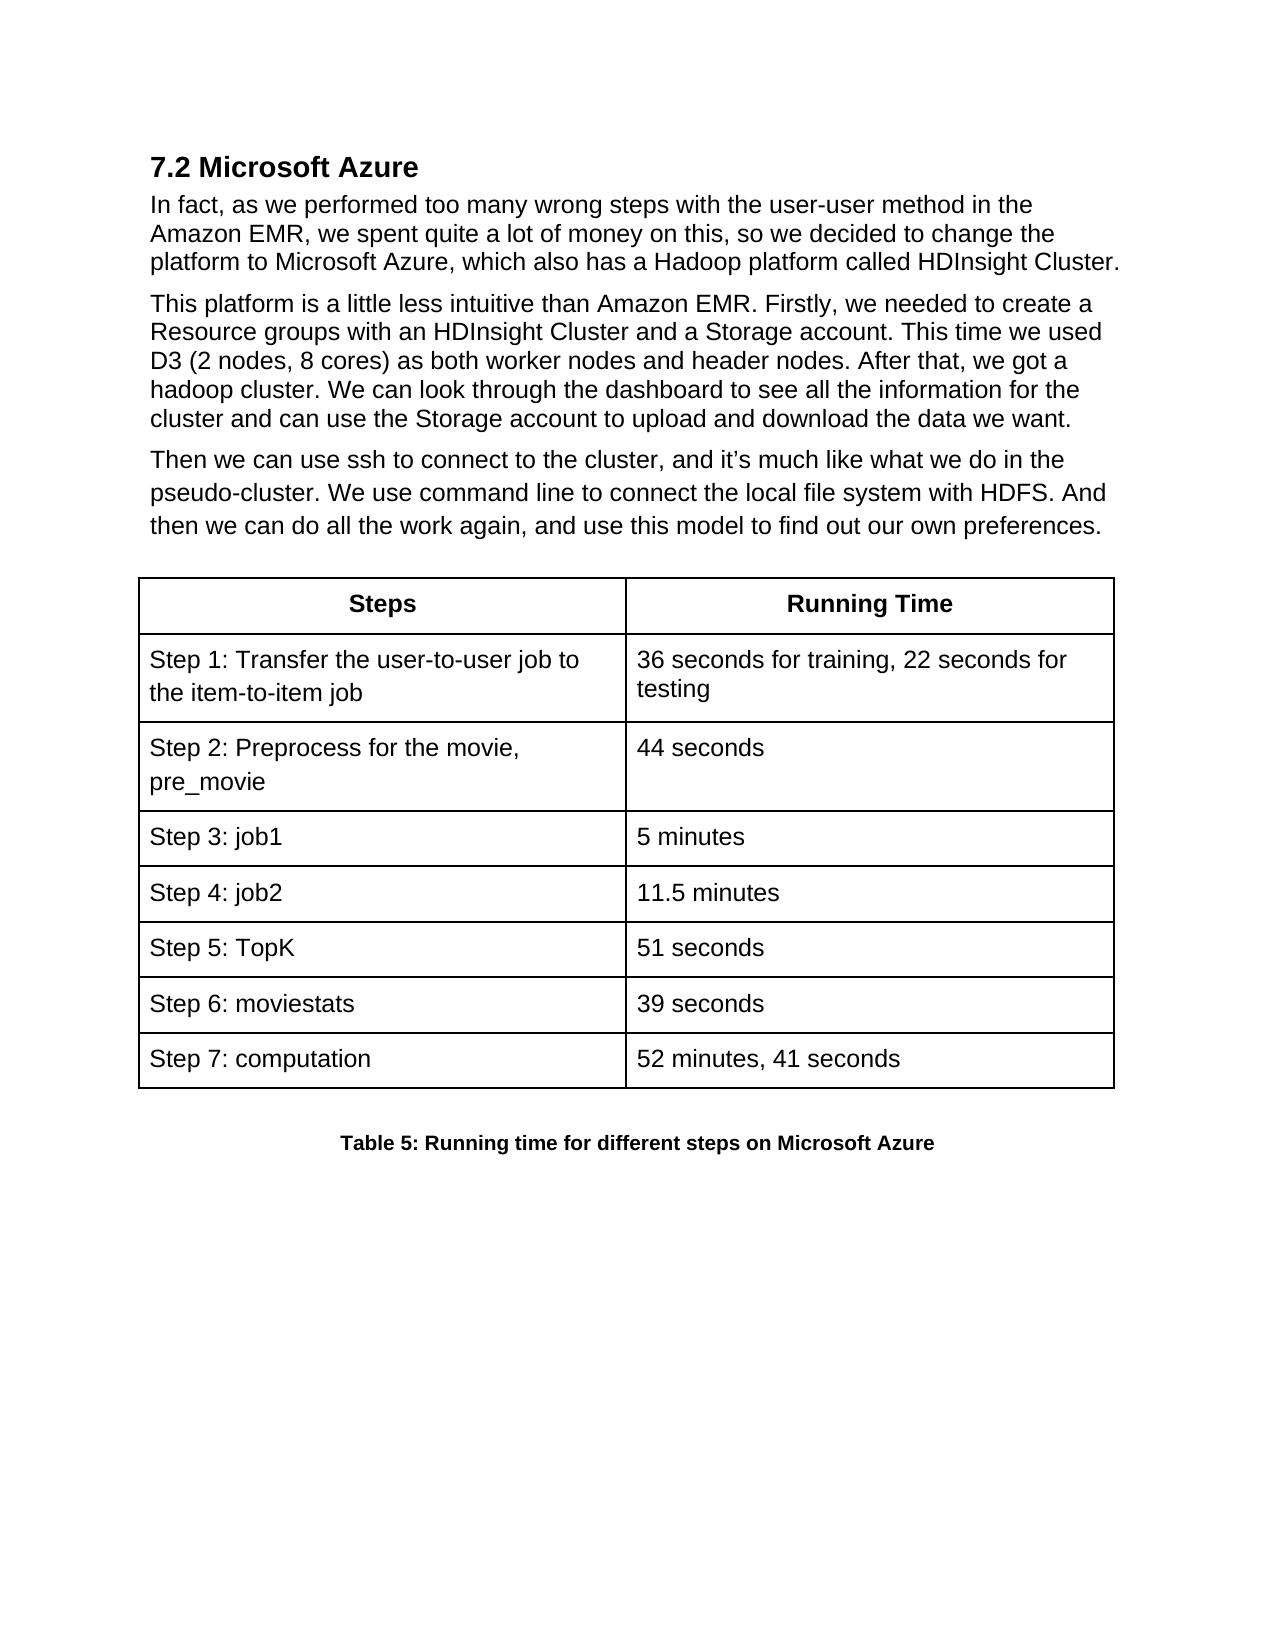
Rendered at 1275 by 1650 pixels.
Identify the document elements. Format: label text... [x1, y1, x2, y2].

table_header Running Time [627, 579, 1113, 632]
text 7.2 Microsoft Azure [150, 150, 1125, 183]
table_cell Step 1: Transfer the user-to-user job to the item-to-item job [140, 635, 625, 721]
text Then we can use ssh to connect to the cluster, and it’s much like what we do in the pseudo-cluster. We use command line to connect the local file system with HDFS. And then we can do all the work again, and use this model to find out our own preferences. [150, 445, 1125, 539]
table_cell Step 7: computation [140, 1034, 625, 1087]
table_cell 39 seconds [627, 978, 1113, 1032]
table_cell 51 seconds [627, 923, 1113, 976]
table_cell Step 4: job2 [140, 867, 625, 921]
table_cell Step 5: TopK [140, 923, 625, 976]
table_cell 52 minutes, 41 seconds [627, 1034, 1113, 1087]
text Table 5: Running time for different steps on Microsoft Azure [150, 1131, 1125, 1155]
text In fact, as we performed too many wrong steps with the user-user method in the Amazon EMR, we spent quite a lot of money on this, so we decided to change the platform to Microsoft Azure, which also has a Hadoop platform called HDInsight Cluster. [150, 190, 1125, 276]
table_cell 36 seconds for training, 22 seconds for testing [627, 635, 1113, 721]
table_cell 44 seconds [627, 723, 1113, 809]
table_cell Step 2: Preprocess for the movie, pre_movie [140, 723, 625, 809]
table_cell 5 minutes [627, 812, 1113, 865]
table_header Steps [140, 579, 625, 632]
table_cell Step 6: moviestats [140, 978, 625, 1032]
text This platform is a little less intuitive than Amazon EMR. Firstly, we needed to create a Resource groups with an HDInsight Cluster and a Storage account. This time we used D3 (2 nodes, 8 cores) as both worker nodes and header nodes. After that, we got a hadoop cluster. We can look through the dashboard to see all the information for the cluster and can use the Storage account to upload and download the data we want. [150, 288, 1125, 432]
table_cell Step 3: job1 [140, 812, 625, 865]
table_cell 11.5 minutes [627, 867, 1113, 921]
